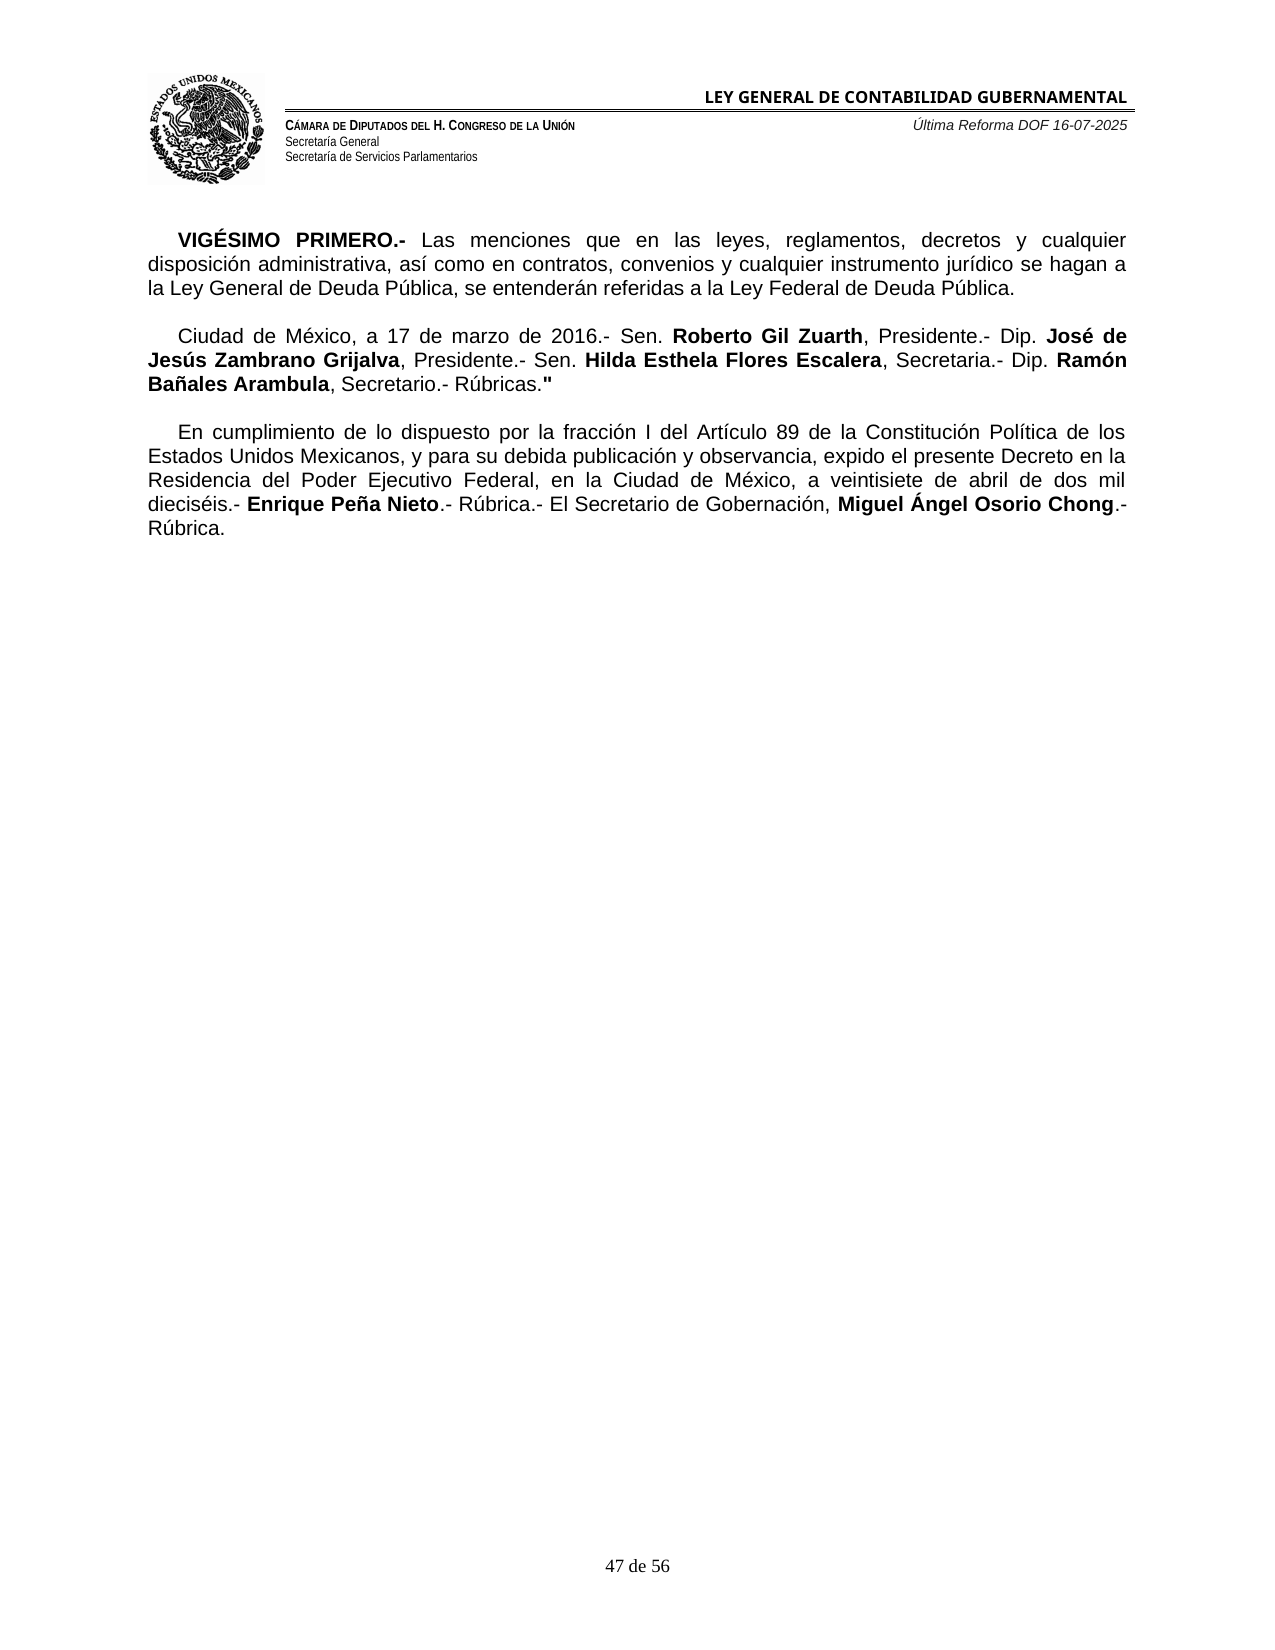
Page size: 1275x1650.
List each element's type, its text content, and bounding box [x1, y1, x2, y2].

text VIGÉSIMO PRIMERO.- Las menciones que en las leyes, reglamentos, decretos y cualquier disposición administrativa, así como en contratos, convenios y cualquier instrumento jurídico se hagan a la Ley General de Deuda Pública, se entenderán referidas a la Ley Federal de Deuda Pública. [148, 228, 1127, 300]
text Ciudad de México, a 17 de marzo de 2016.- Sen. Roberto Gil Zuarth, Presidente.- Dip. José de Jesús Zambrano Grijalva, Presidente.- Sen. Hilda Esthela Flores Escalera, Secretaria.- Dip. Ramón Bañales Arambula, Secretario.- Rúbricas." [148, 324, 1127, 396]
text En cumplimiento de lo dispuesto por la fracción I del Artículo 89 de la Constitución Política de los Estados Unidos Mexicanos, y para su debida publicación y observancia, expido el presente Decreto en la Residencia del Poder Ejecutivo Federal, en la Ciudad de México, a veintisiete de abril de dos mil dieciséis.- Enrique Peña Nieto.- Rúbrica.- El Secretario de Gobernación, Miguel Ángel Osorio Chong.- Rúbrica. [148, 420, 1127, 539]
